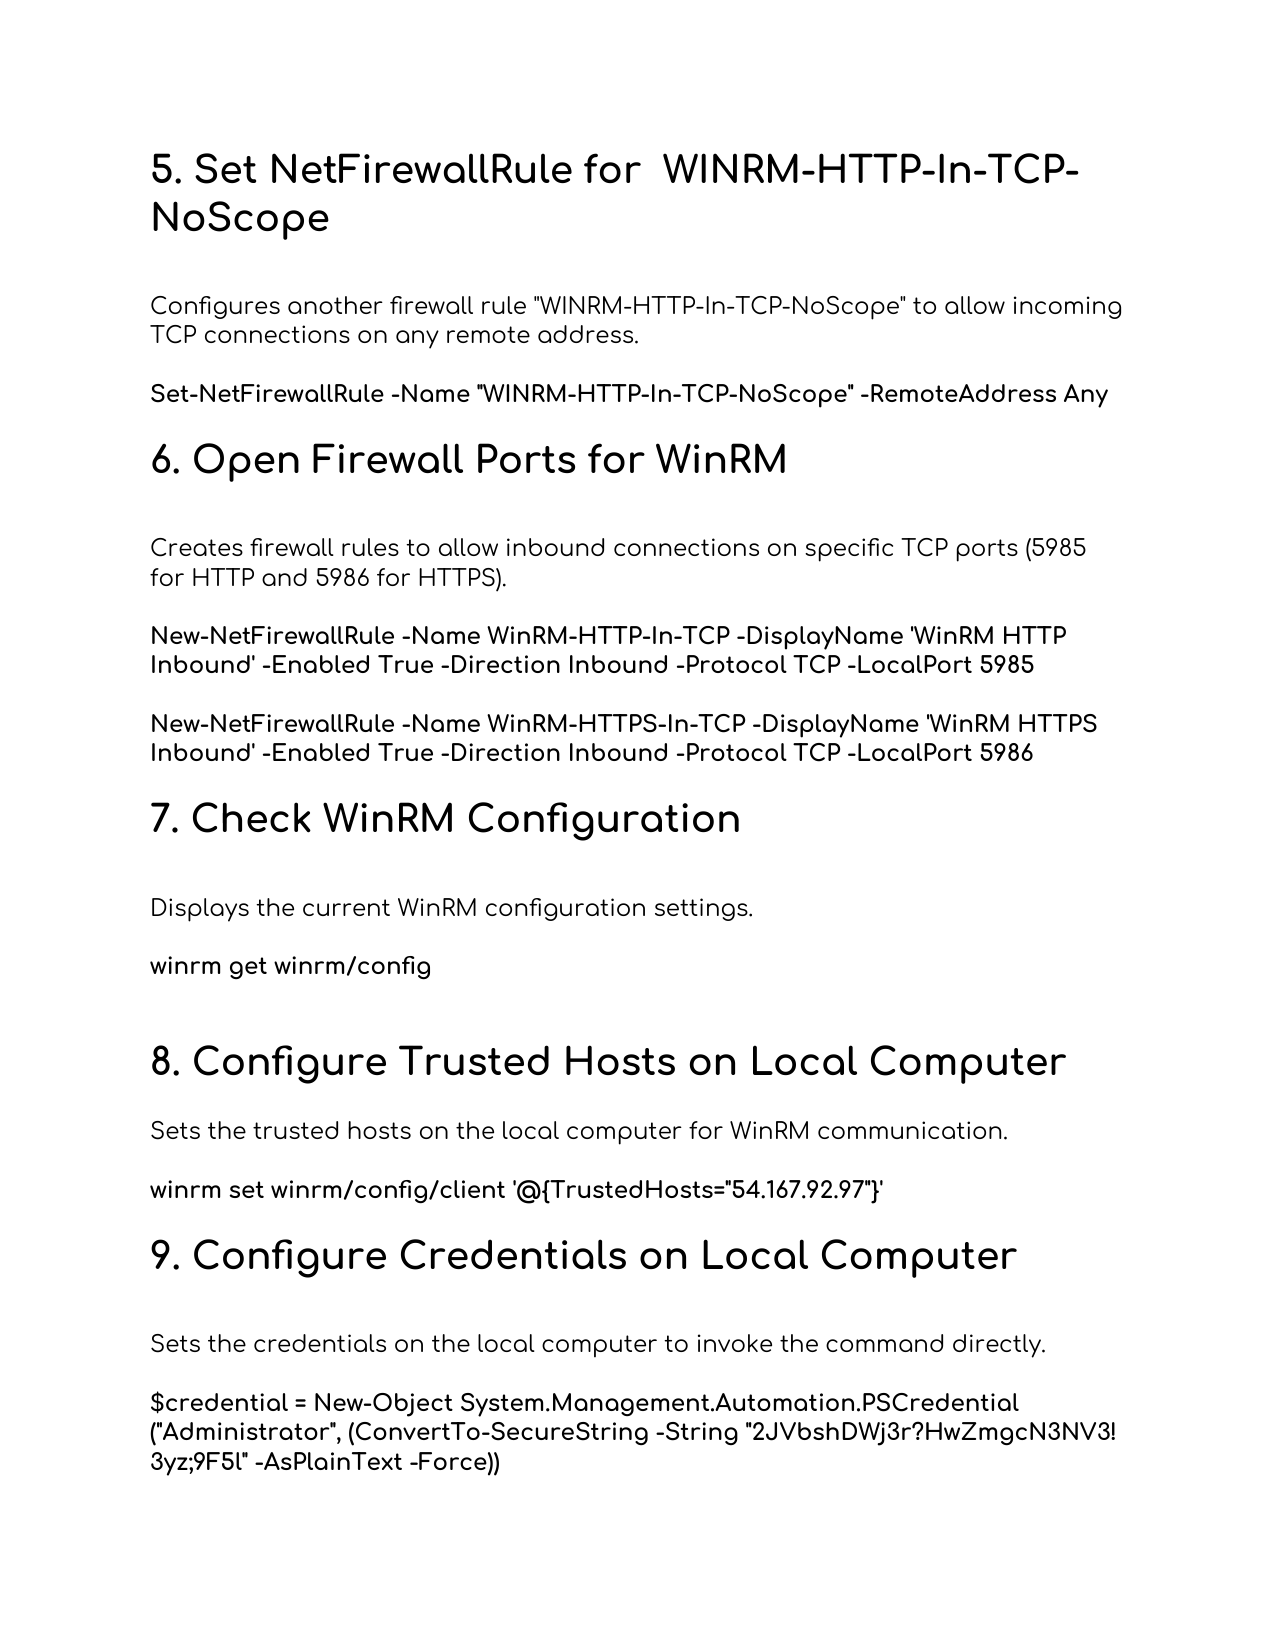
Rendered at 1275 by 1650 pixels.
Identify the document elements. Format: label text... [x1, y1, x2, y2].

text Configures another firewall rule "WINRM-HTTP-In-TCP-NoScope" to allow incoming TCP connections on any remote address. [150, 294, 1125, 349]
text 9. Configure Credentials on Local Computer [150, 1237, 1125, 1278]
text Set-NetFirewallRule -Name "WINRM-HTTP-In-TCP-NoScope" -RemoteAddress Any [150, 382, 1125, 407]
text 5. Set NetFirewallRule for WINRM-HTTP-In-TCP-NoScope [150, 150, 1125, 240]
text winrm get winrm/config [150, 954, 1125, 980]
text winrm set winrm/config/client '@{TrustedHosts="54.167.92.97"}' [150, 1178, 1125, 1204]
text New-NetFirewallRule -Name WinRM-HTTPS-In-TCP -DisplayName 'WinRM HTTPS Inbound' -Enabled True -Direction Inbound -Protocol TCP -LocalPort 5986 [150, 712, 1125, 767]
text Sets the trusted hosts on the local computer for WinRM communication. [150, 1119, 1125, 1145]
text Displays the current WinRM configuration settings. [150, 896, 1125, 921]
text $credential = New-Object System.Management.Automation.PSCredential ("Administrator", (ConvertTo-SecureString -String "2JVbshDWj3r?HwZmgcN3NV3!3yz;9F5l" -AsPlainText -Force)) [150, 1391, 1125, 1475]
text 6. Open Firewall Ports for WinRM [150, 440, 1125, 482]
text 8. Configure Trusted Hosts on Local Computer [150, 1042, 1125, 1084]
text Creates firewall rules to allow inbound connections on specific TCP ports (5985 for HTTP and 5986 for HTTPS). [150, 536, 1125, 591]
text Sets the credentials on the local computer to invoke the command directly. [150, 1333, 1125, 1358]
text 7. Check WinRM Configuration [150, 800, 1125, 842]
text New-NetFirewallRule -Name WinRM-HTTP-In-TCP -DisplayName 'WinRM HTTP Inbound' -Enabled True -Direction Inbound -Protocol TCP -LocalPort 5985 [150, 624, 1125, 679]
